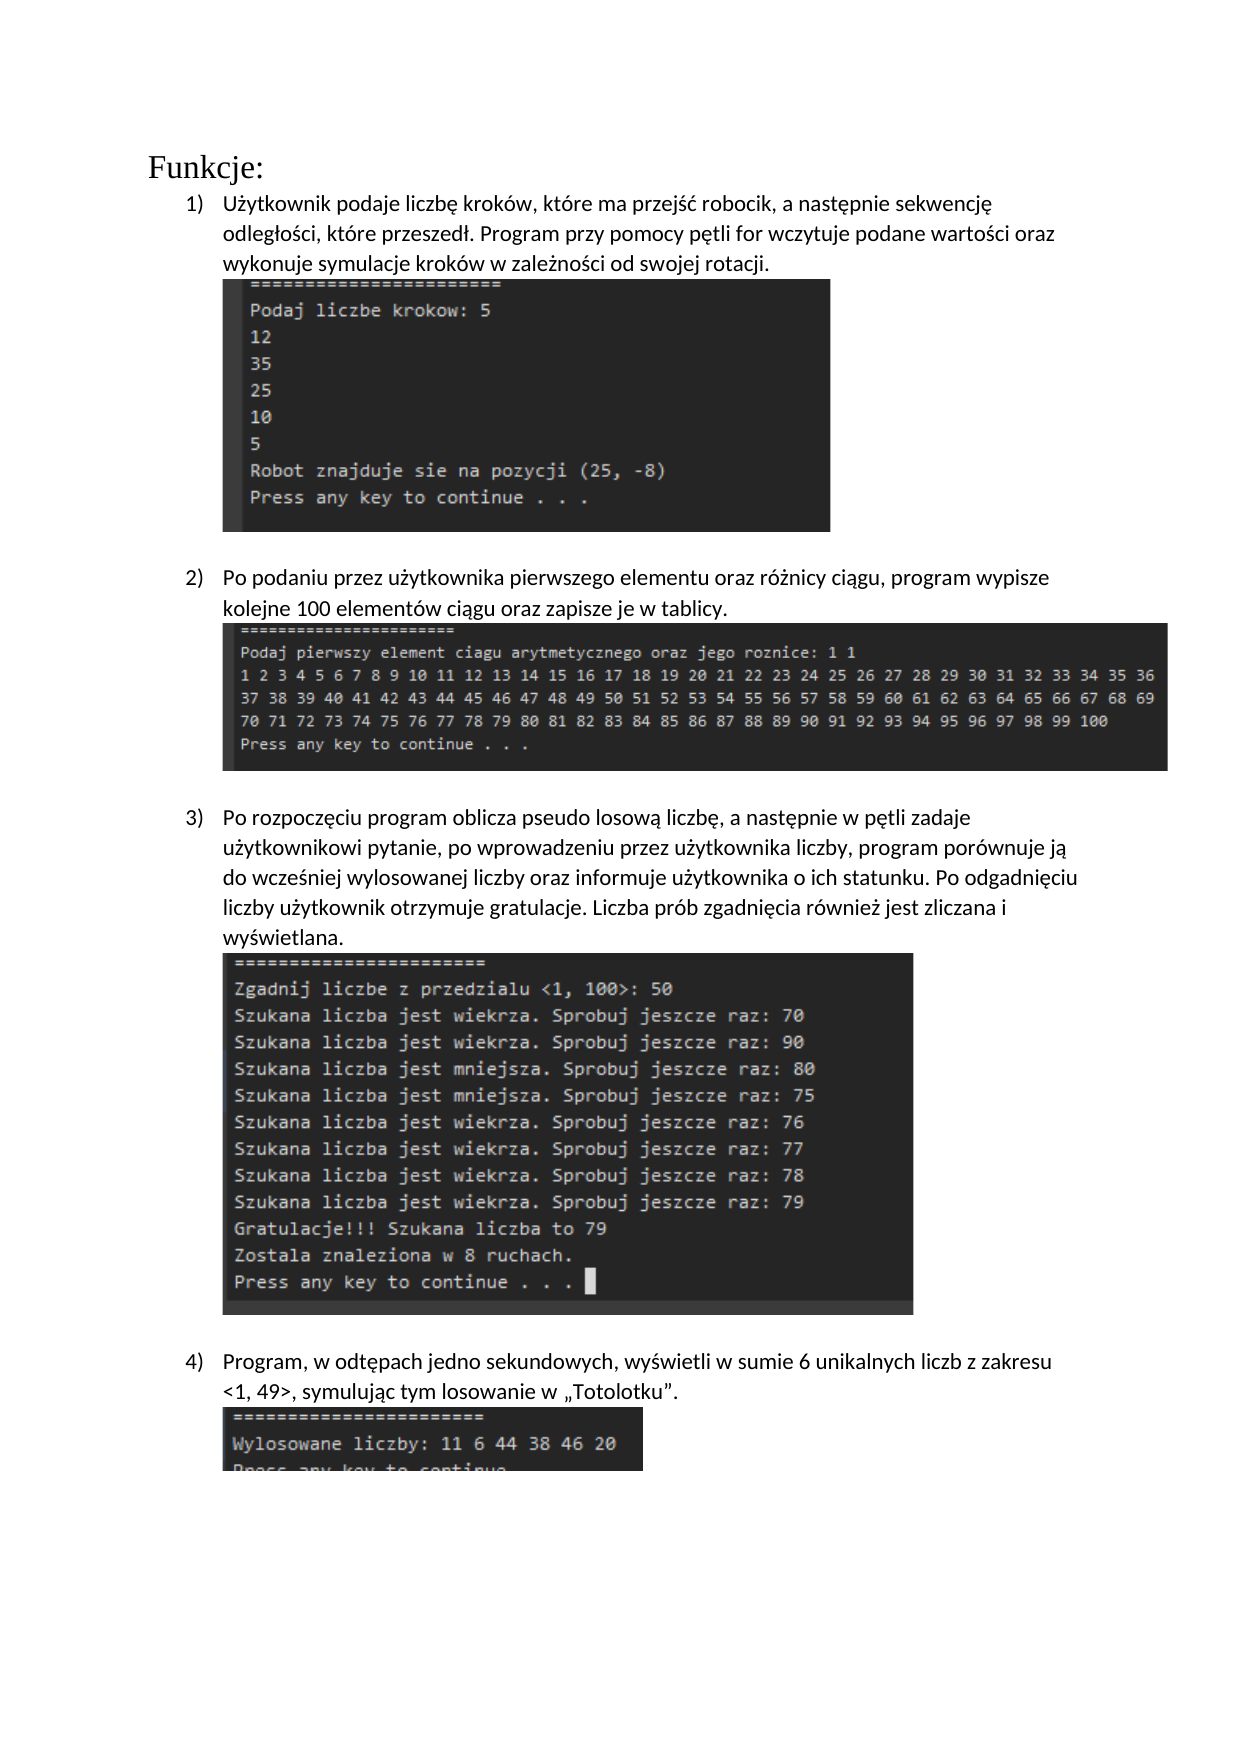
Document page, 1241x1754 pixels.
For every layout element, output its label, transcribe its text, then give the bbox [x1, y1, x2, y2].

picture [222, 1407, 643, 1471]
picture [222, 953, 914, 1315]
list Program, w odtępach jedno sekundowych, wyświetli w sumie 6 unikalnych liczb z zakresu <1, 49>, symulując tym losowanie w „Totolotku”. [185, 1347, 1093, 1500]
subtitle Funkcje: [148, 148, 1093, 186]
picture [222, 623, 1168, 771]
picture [222, 279, 831, 532]
